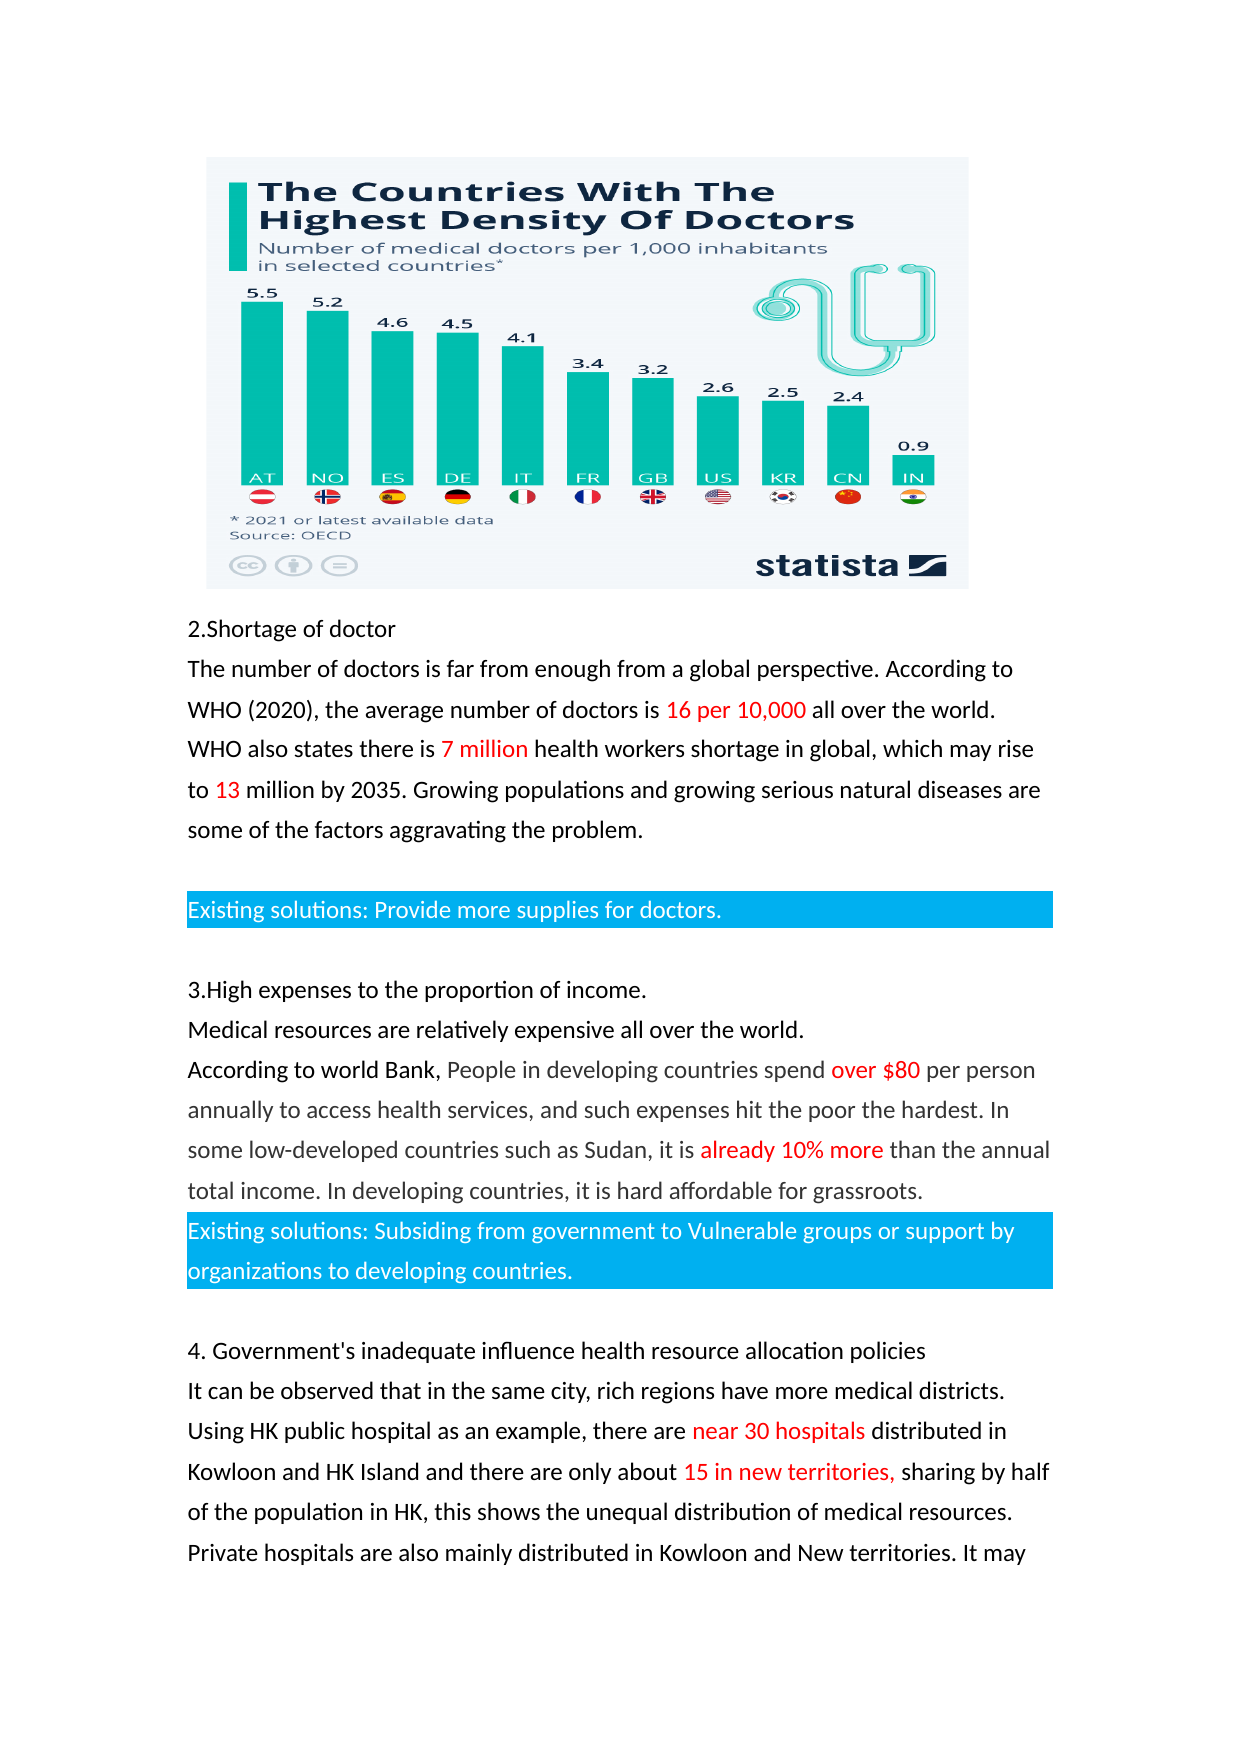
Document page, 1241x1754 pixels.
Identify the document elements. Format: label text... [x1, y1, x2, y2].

text 2.Shortage of doctor [187, 609, 1053, 647]
text 3.High expenses to the proportion of income. [187, 971, 1053, 1008]
text Medical resources are relatively expensive all over the world. [187, 1011, 1053, 1048]
text According to world Bank, People in developing countries spend over $80 per person annually to access health services, and such expenses hit the poor the hardest. In some low-developed countries such as Sudan, it is already 10% more than the annual total income. In developing countries, it is hard affordable for grassroots. [187, 1050, 1053, 1209]
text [187, 1372, 1053, 1571]
text The number of doctors is far from enough from a global perspective. According to WHO (2020), the average number of doctors is 16 per 10,000 all over the world. WHO also states there is 7 million health workers shortage in global, which may rise to 13 million by 2035. Growing populations and growing serious natural diseases are some of the factors aggravating the problem. [187, 649, 1053, 848]
text 4. Government's inadequate influence health resource allocation policies [187, 1332, 1053, 1369]
text Existing solutions: Provide more supplies for doctors. [187, 891, 1053, 928]
text Existing solutions: Subsiding from government to Vulnerable groups or support by organizations to developing countries. [187, 1212, 1053, 1289]
